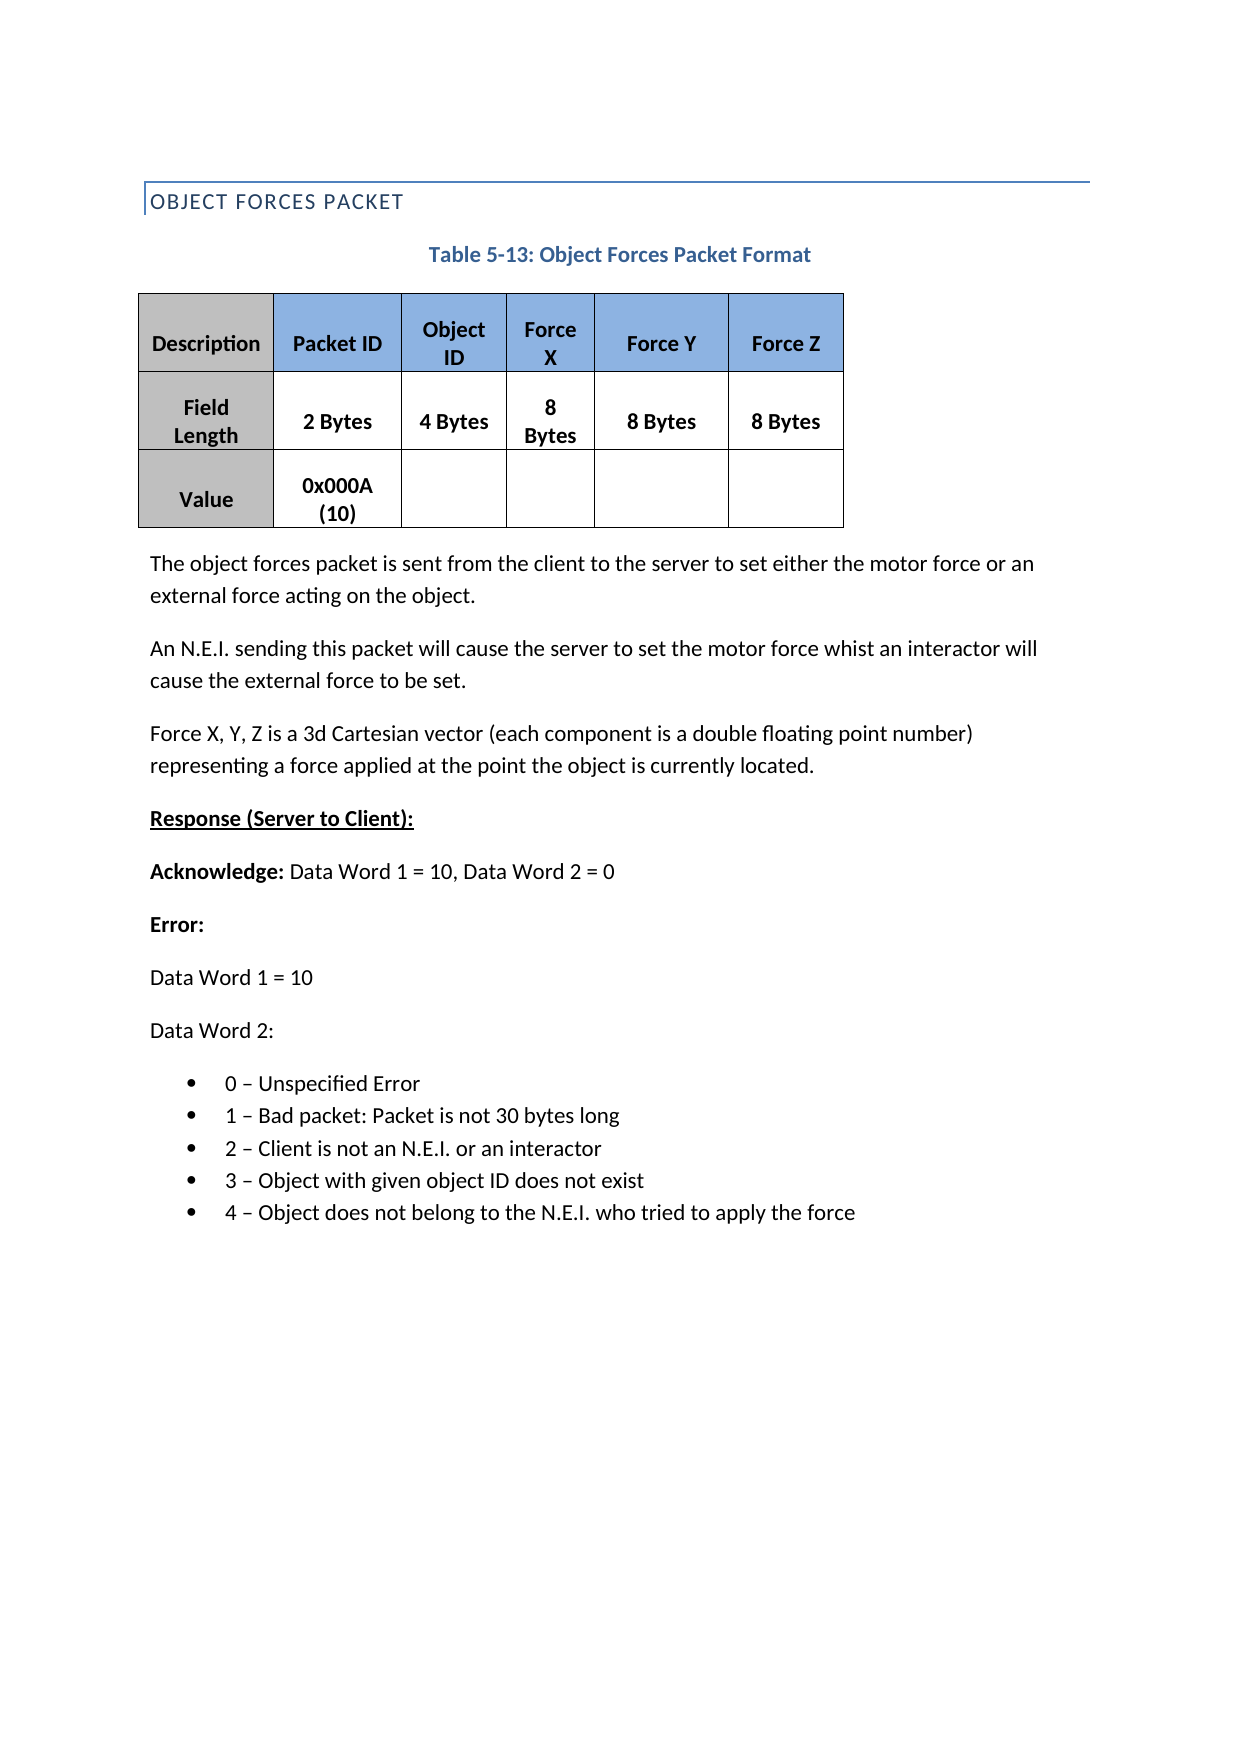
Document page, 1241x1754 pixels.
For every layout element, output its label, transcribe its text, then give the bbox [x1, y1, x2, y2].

list 3 – Object with given object ID does not exist [187, 1166, 1090, 1194]
table_cell [595, 450, 728, 527]
list 1 – Bad packet: Packet is not 30 bytes long [187, 1102, 1090, 1129]
text Error: [150, 910, 1090, 938]
list 4 – Object does not belong to the N.E.I. who tried to apply the force [187, 1198, 1090, 1226]
table_cell [729, 450, 843, 527]
text The object forces packet is sent from the client to the server to set either the motor force or an external force acting on the object. [150, 549, 1090, 609]
table_header Object ID [402, 294, 506, 371]
subtitle Object Forces Packet [146, 183, 1090, 215]
table_header Description [139, 294, 273, 371]
text Data Word 2: [150, 1016, 1090, 1044]
table_header Packet ID [274, 294, 401, 371]
text Response (Server to Client): [150, 804, 1090, 832]
table_header Force Y [595, 294, 728, 371]
table_cell 4 Bytes [402, 372, 506, 449]
table_cell Value [139, 450, 273, 527]
list 0 – Unspecified Error [187, 1069, 1090, 1097]
text An N.E.I. sending this packet will cause the server to set the motor force whist an interactor will cause the external force to be set. [150, 634, 1090, 694]
table_cell 8 Bytes [507, 372, 594, 449]
table_cell 2 Bytes [274, 372, 401, 449]
table_cell 8 Bytes [729, 372, 843, 449]
table_header Force Z [729, 294, 843, 371]
table_header Force X [507, 294, 594, 371]
table_cell 0x000A (10) [274, 450, 401, 527]
table_cell [402, 450, 506, 527]
list 2 – Client is not an N.E.I. or an interactor [187, 1134, 1090, 1162]
table_cell Field Length [139, 372, 273, 449]
table_cell 8 Bytes [595, 372, 728, 449]
table_cell [507, 450, 594, 527]
text Acknowledge: Data Word 1 = 10, Data Word 2 = 0 [150, 857, 1090, 885]
text Force X, Y, Z is a 3d Cartesian vector (each component is a double floating point number) representing a force applied at the point the object is currently located. [150, 719, 1090, 779]
text Data Word 1 = 10 [150, 963, 1090, 991]
